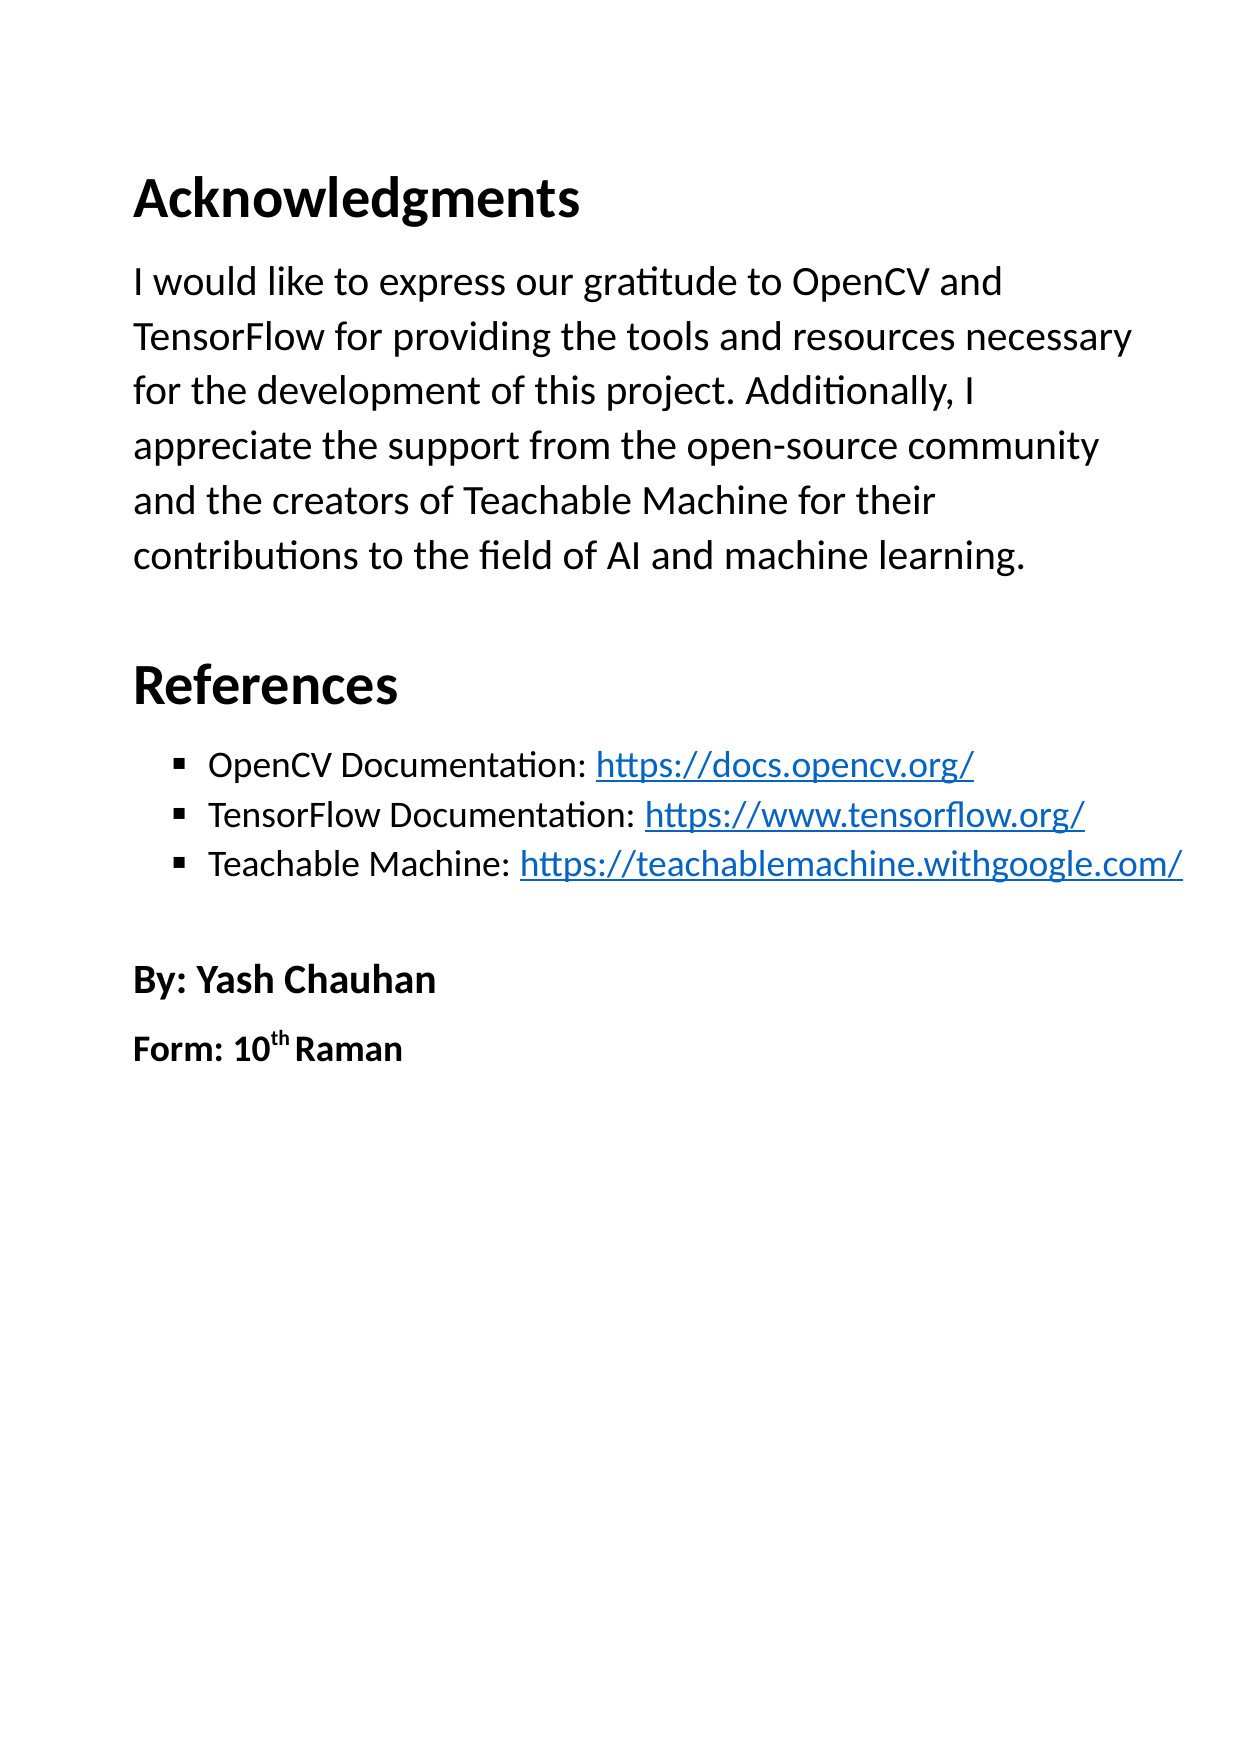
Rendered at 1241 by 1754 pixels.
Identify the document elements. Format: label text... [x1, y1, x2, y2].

text I would like to express our gratitude to OpenCV and TensorFlow for providing the tools and resources necessary for the development of this project. Additionally, I appreciate the support from the open-source community and the creators of Teachable Machine for their contributions to the field of AI and machine learning. [133, 254, 1137, 580]
text References [133, 647, 1137, 719]
text By: Yash Chauhan [133, 953, 1137, 1004]
list Teachable Machine: https://teachablemachine.withgoogle.com/ [170, 840, 1240, 886]
text Acknowledgments [133, 161, 1137, 232]
list OpenCV Documentation: https://docs.opencv.org/ [170, 741, 1240, 787]
list TensorFlow Documentation: https://www.tensorflow.org/ [170, 791, 1240, 836]
text Form: 10th Raman [133, 1024, 1171, 1070]
